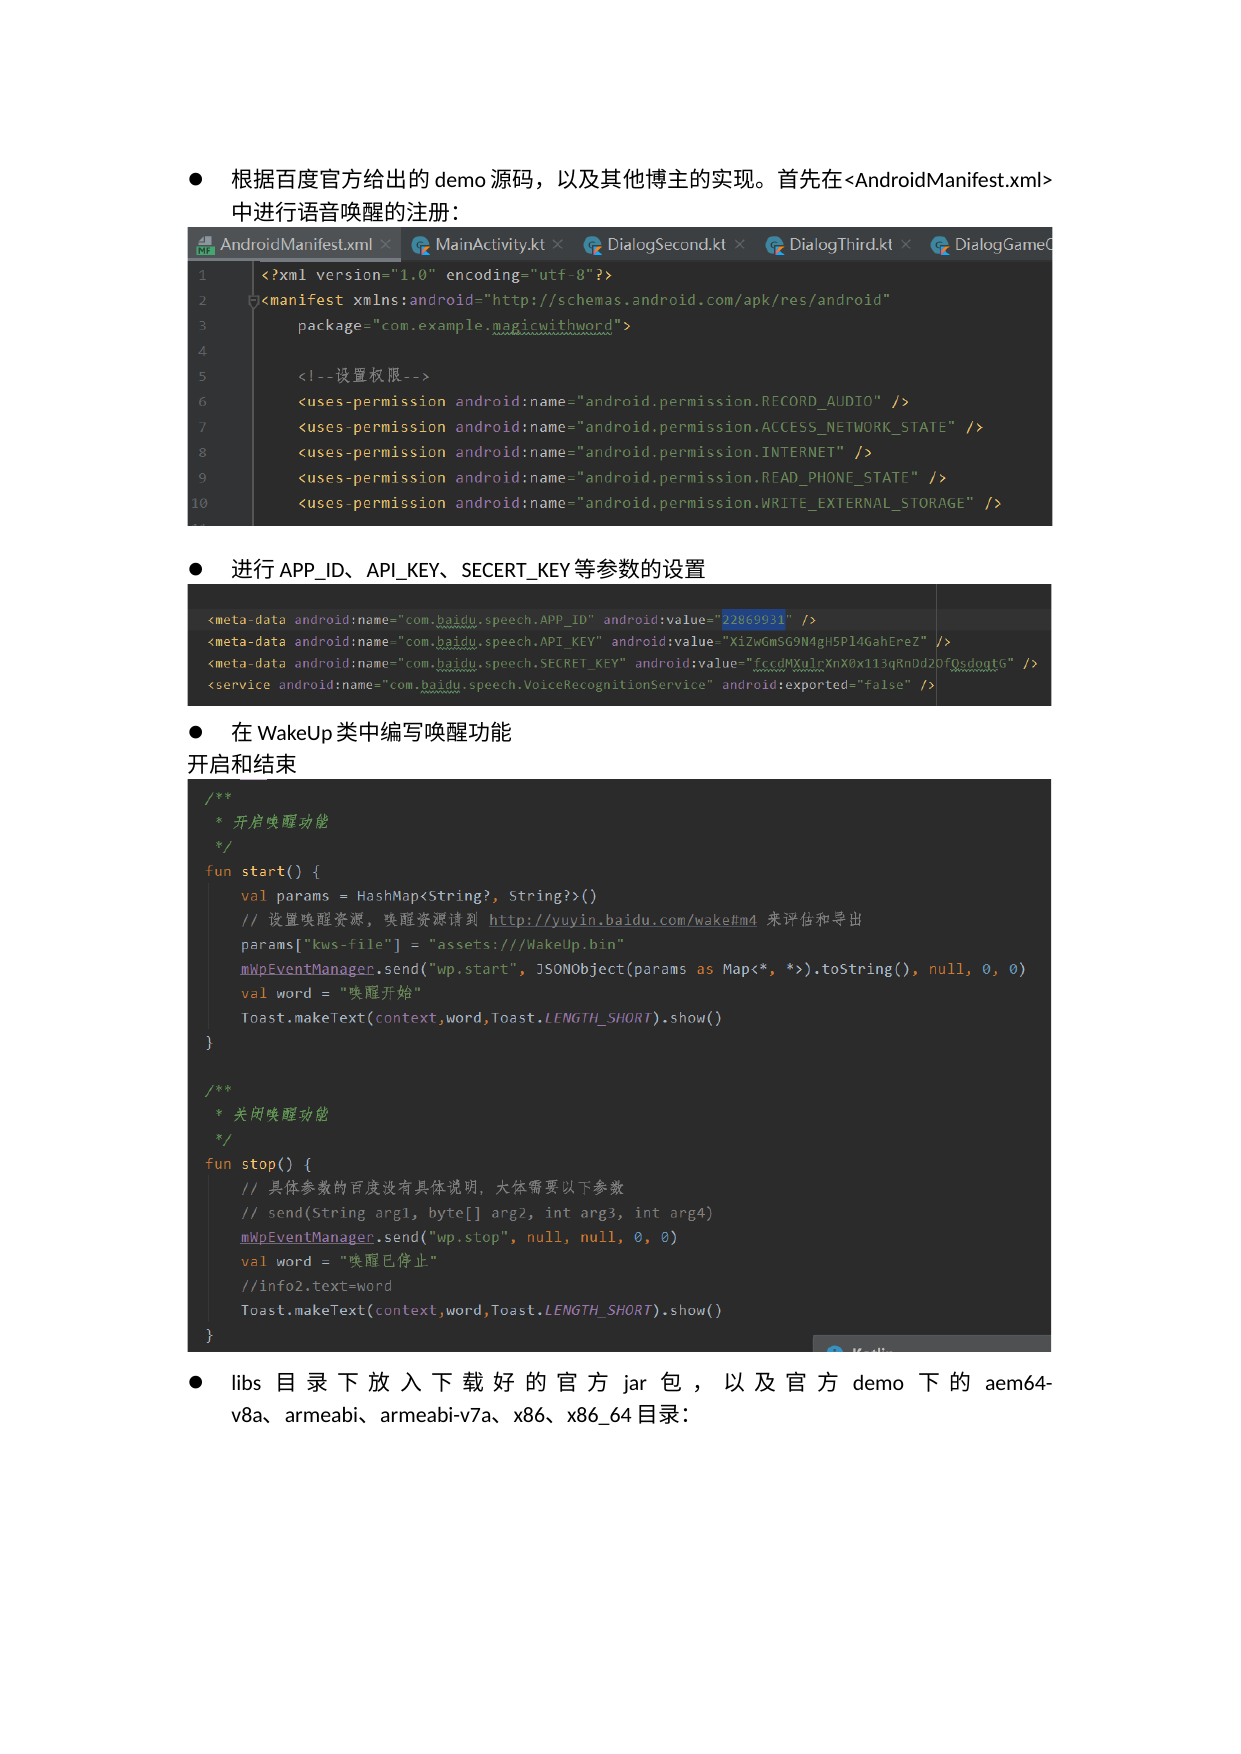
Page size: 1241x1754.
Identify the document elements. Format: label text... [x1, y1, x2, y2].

list 开启和结束 [187, 747, 1053, 779]
picture [187, 779, 1052, 1352]
picture [187, 227, 1053, 526]
list 在WakeUp类中编写唤醒功能 [187, 714, 1053, 747]
list 进行APP_ID、API_KEY、SECERT_KEY等参数的设置 [187, 552, 1053, 584]
list libs目录下放入下载好的官方jar包，以及官方demo下的aem64-v8a、armeabi、armeabi-v7a、x86、x86_64目录： [187, 1364, 1053, 1429]
picture [187, 584, 1052, 706]
list 根据百度官方给出的demo源码，以及其他博主的实现。首先在<AndroidManifest.xml>中进行语音唤醒的注册： [187, 162, 1053, 227]
